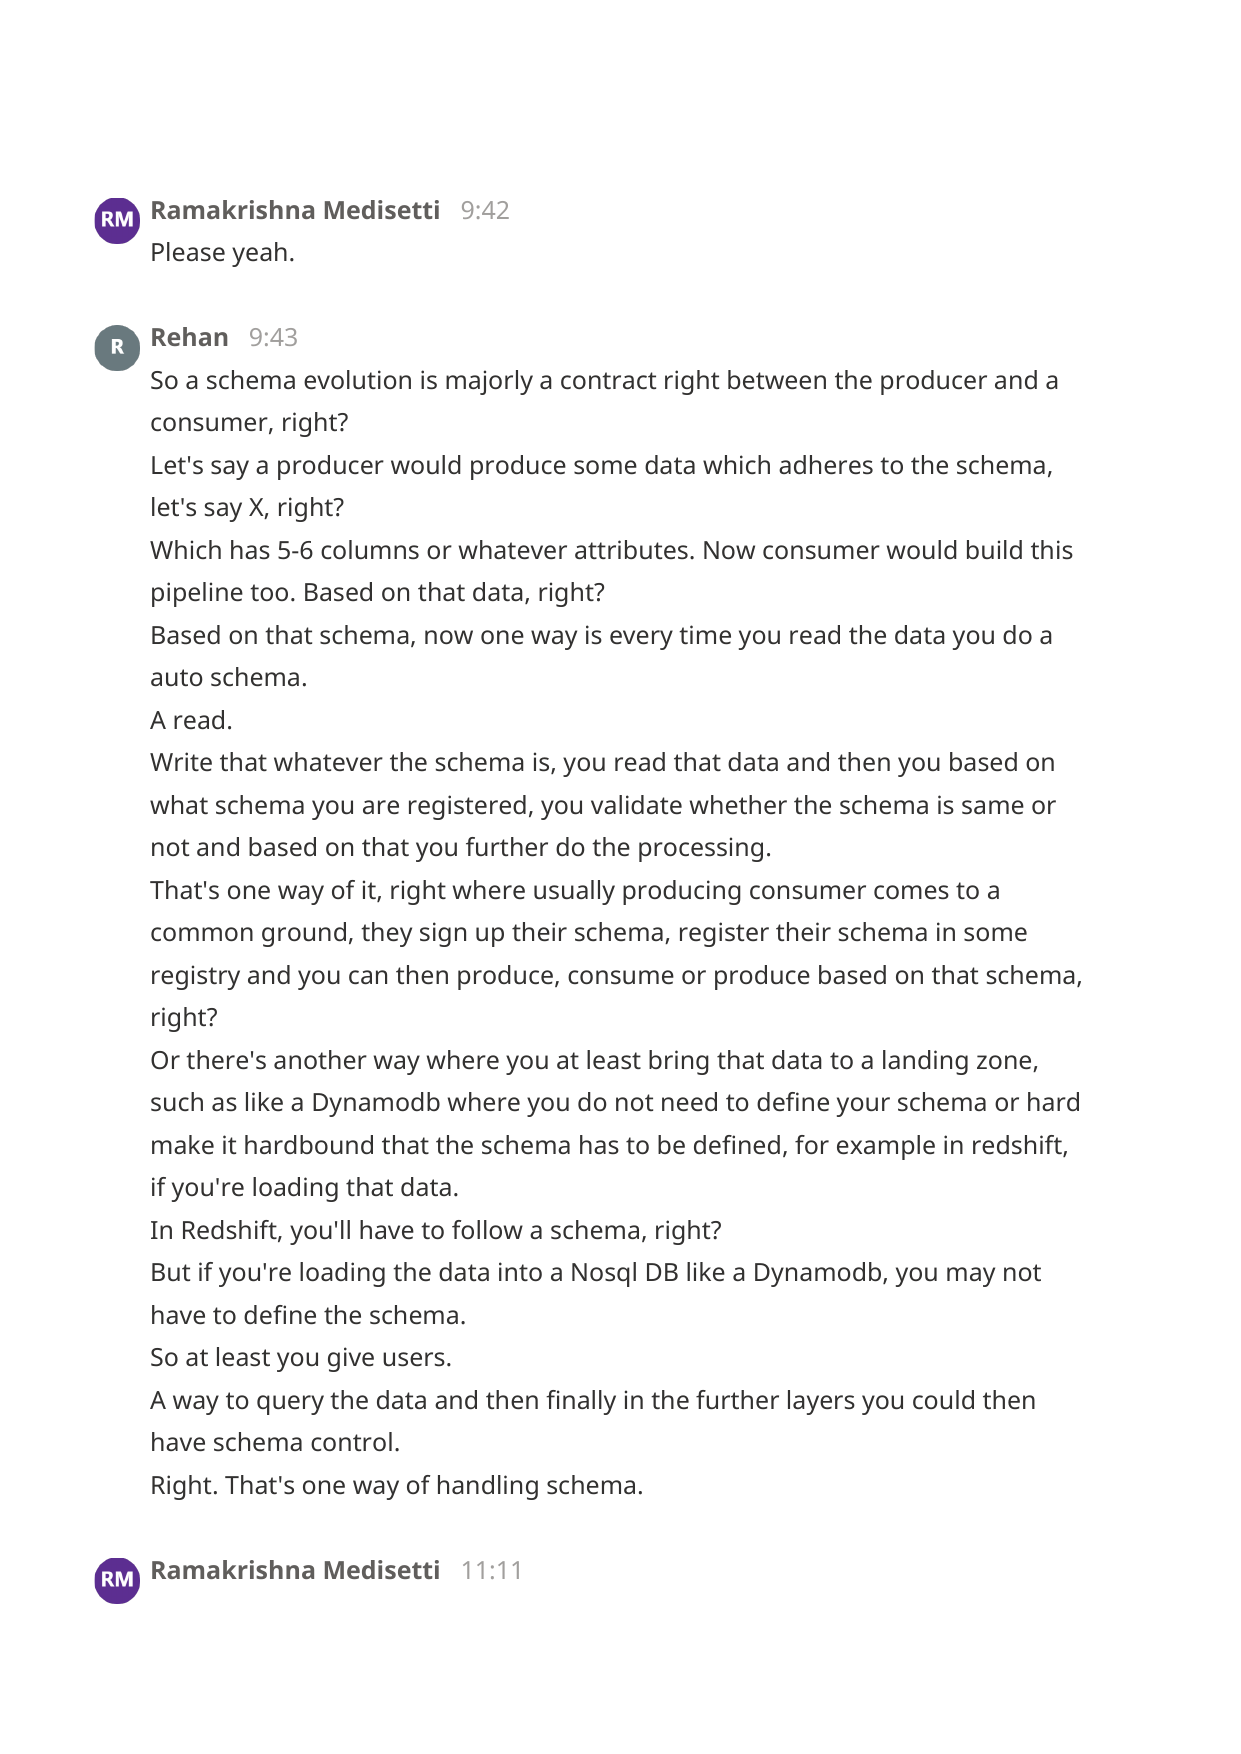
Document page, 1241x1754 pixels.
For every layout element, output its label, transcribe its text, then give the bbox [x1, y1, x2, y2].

text Ramakrishna Medisetti 9:42 Please yeah. [150, 150, 1090, 269]
text Rehan 9:43 So a schema evolution is majorly a contract right between the producer and a consumer, right? Let's say a producer would produce some data which adheres to the schema, let's say X, right? Which has 5-6 columns or whatever attributes. Now consumer would build this pipeline too. Based on that data, right? Based on that schema, now one way is every time you read the data you do a auto schema. A read. Write that whatever the schema is, you read that data and then you based on what schema you are registered, you validate whether the schema is same or not and based on that you further do the processing. That's one way of it, right where usually producing consumer comes to a common ground, they sign up their schema, register their schema in some registry and you can then produce, consume or produce based on that schema, right? Or there's another way where you at least bring that data to a landing zone, such as like a Dynamodb where you do not need to define your schema or hard make it hardbound that the schema has to be defined, for example in redshift, if you're loading that data. In Redshift, you'll have to follow a schema, right? But if you're loading the data into a Nosql DB like a Dynamodb, you may not have to define the schema. So at least you give users. A way to query the data and then finally in the further layers you could then have schema control. Right. That's one way of handling schema. [150, 277, 1090, 1502]
picture [94, 198, 140, 244]
picture [94, 325, 140, 371]
picture [94, 1558, 140, 1604]
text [150, 1510, 1090, 1587]
